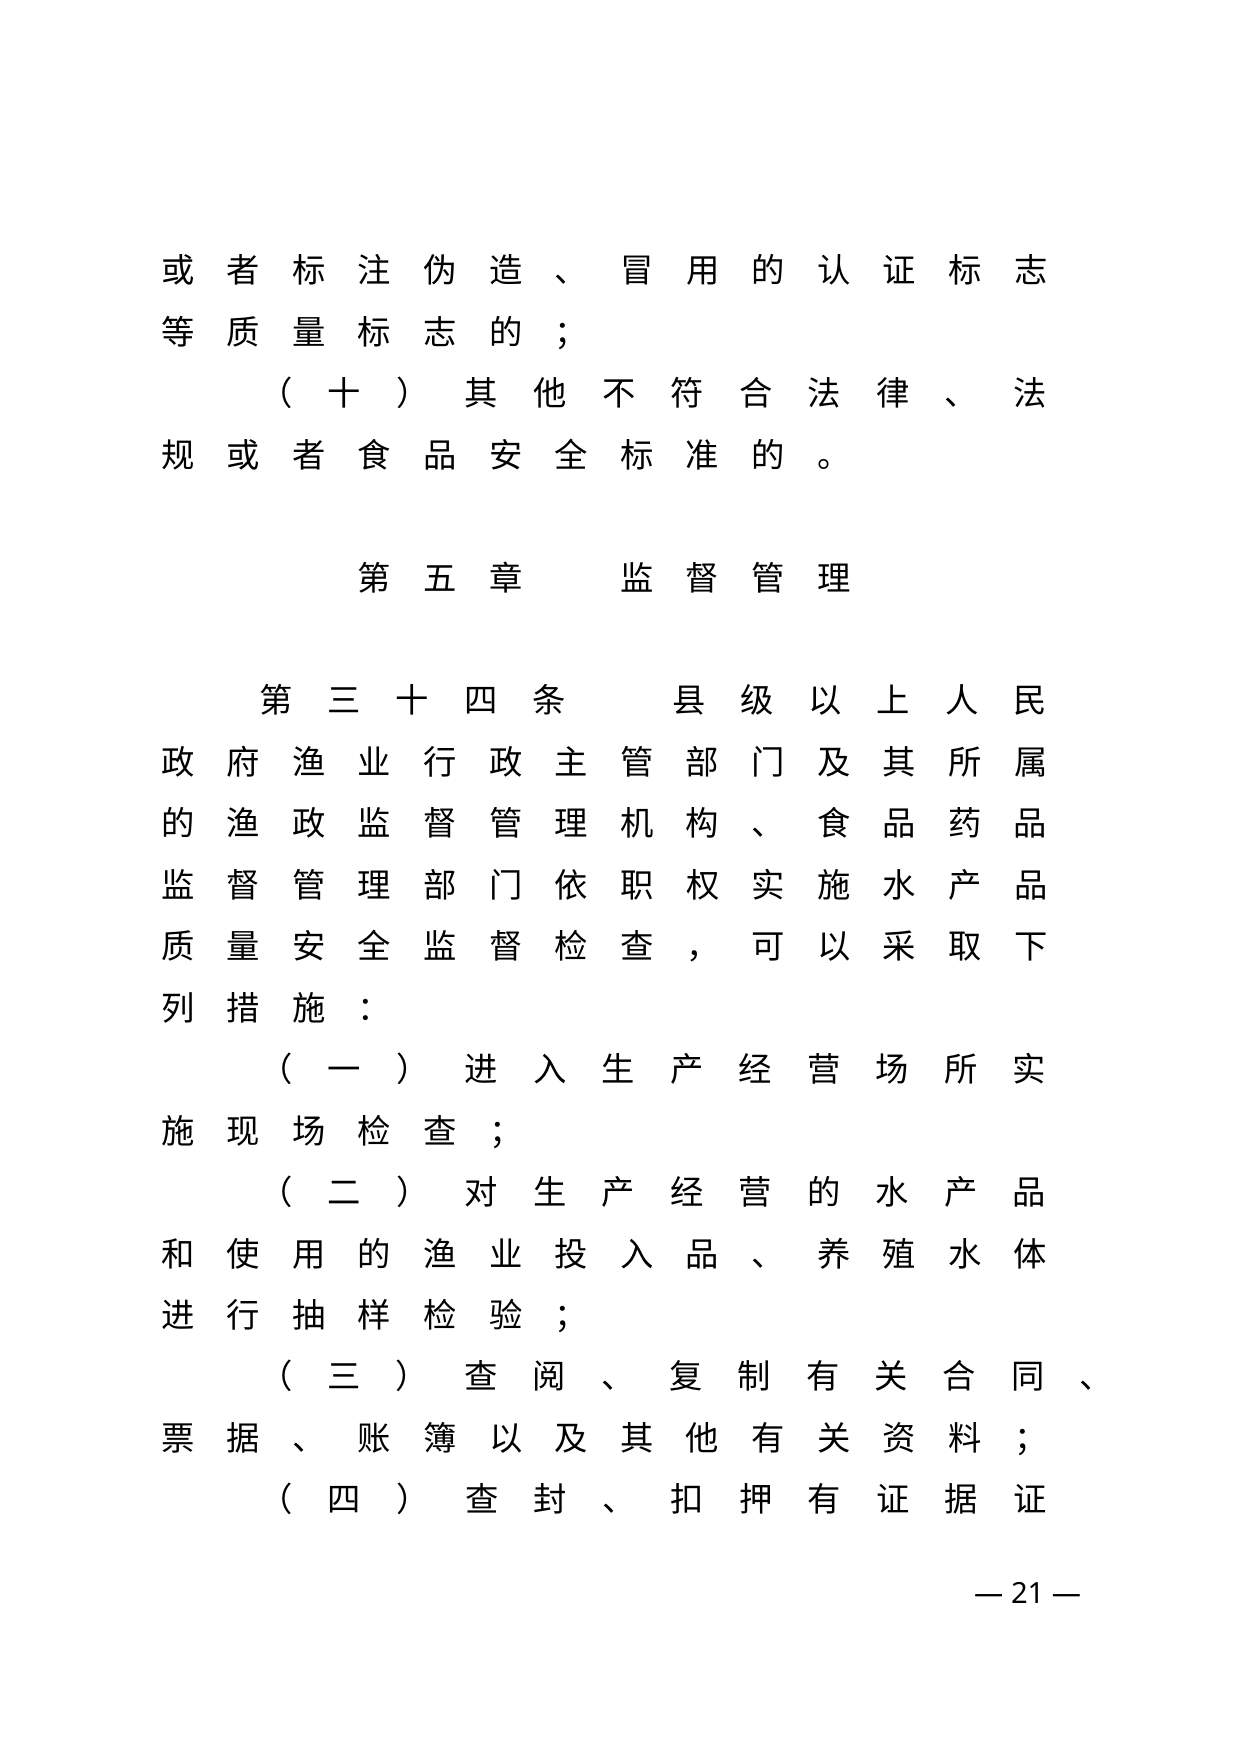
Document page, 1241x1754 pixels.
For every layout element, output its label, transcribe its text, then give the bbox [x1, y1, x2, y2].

text （一）进入生产经营场所实施现场检查； [161, 1036, 1079, 1159]
text 第五章 监督管理 [161, 545, 1079, 606]
text （十）其他不符合法律、法规或者食品安全标准的。 [161, 360, 1079, 483]
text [161, 237, 1079, 360]
text （二）对生产经营的水产品和使用的渔业投入品、养殖水体进行抽样检验； [161, 1159, 1079, 1344]
text 第三十四条 县级以上人民政府渔业行政主管部门及其所属的渔政监督管理机构、食品药品监督管理部门依职权实施水产品质量安全监督检查，可以采取下列措施： [161, 668, 1079, 1036]
text （三）查阅、复制有关合同、票据、账簿以及其他有关资料； [161, 1344, 1079, 1467]
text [161, 1467, 1079, 1528]
